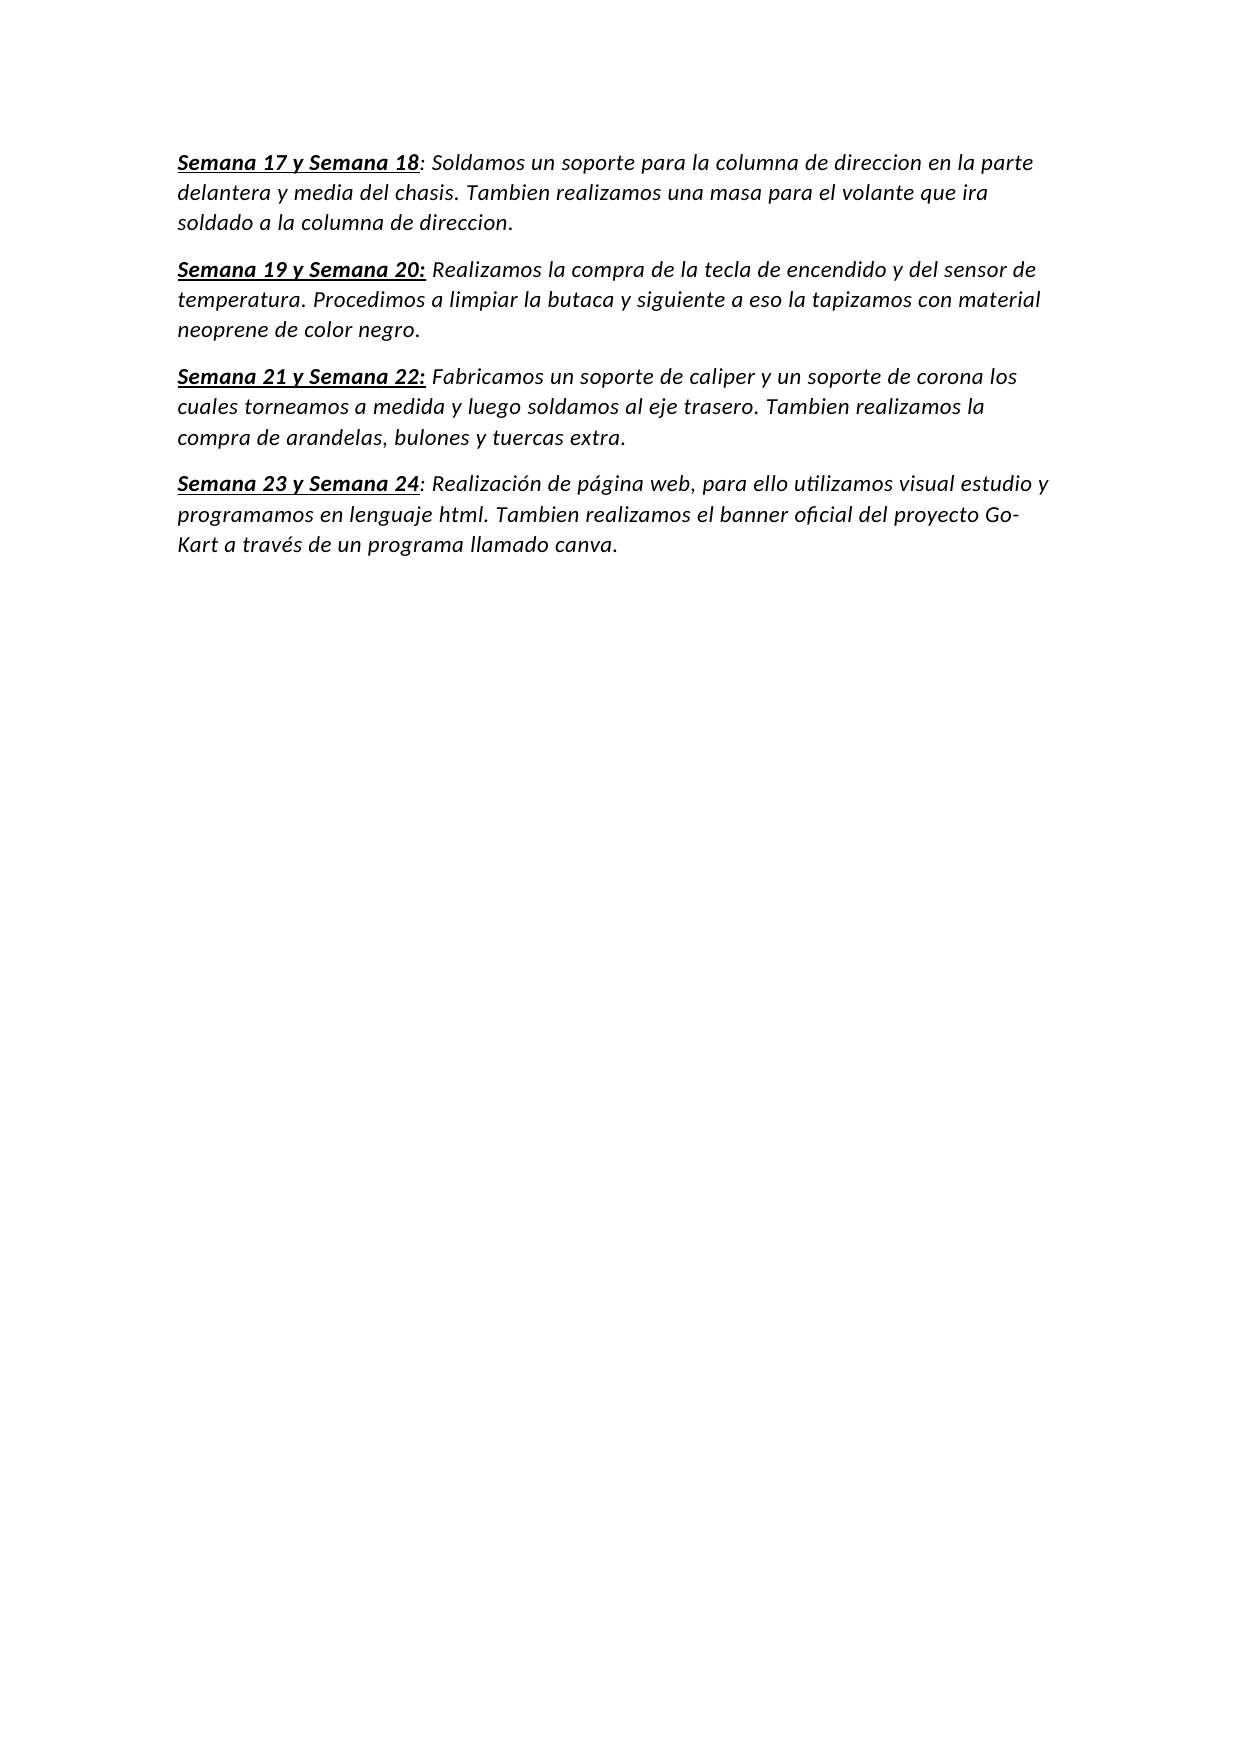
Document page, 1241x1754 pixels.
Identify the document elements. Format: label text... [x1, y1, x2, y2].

text Semana 23 y Semana 24: Realización de página web, para ello utilizamos visual estudio y programamos en lenguaje html. Tambien realizamos el banner oficial del proyecto Go-Kart a través de un programa llamado canva. [177, 469, 1063, 558]
text Semana 17 y Semana 18: Soldamos un soporte para la columna de direccion en la parte delantera y media del chasis. Tambien realizamos una masa para el volante que ira soldado a la columna de direccion. [177, 148, 1063, 236]
text Semana 19 y Semana 20: Realizamos la compra de la tecla de encendido y del sensor de temperatura. Procedimos a limpiar la butaca y siguiente a eso la tapizamos con material neoprene de color negro. [177, 255, 1063, 343]
text Semana 21 y Semana 22: Fabricamos un soporte de caliper y un soporte de corona los cuales torneamos a medida y luego soldamos al eje trasero. Tambien realizamos la compra de arandelas, bulones y tuercas extra. [177, 362, 1063, 451]
